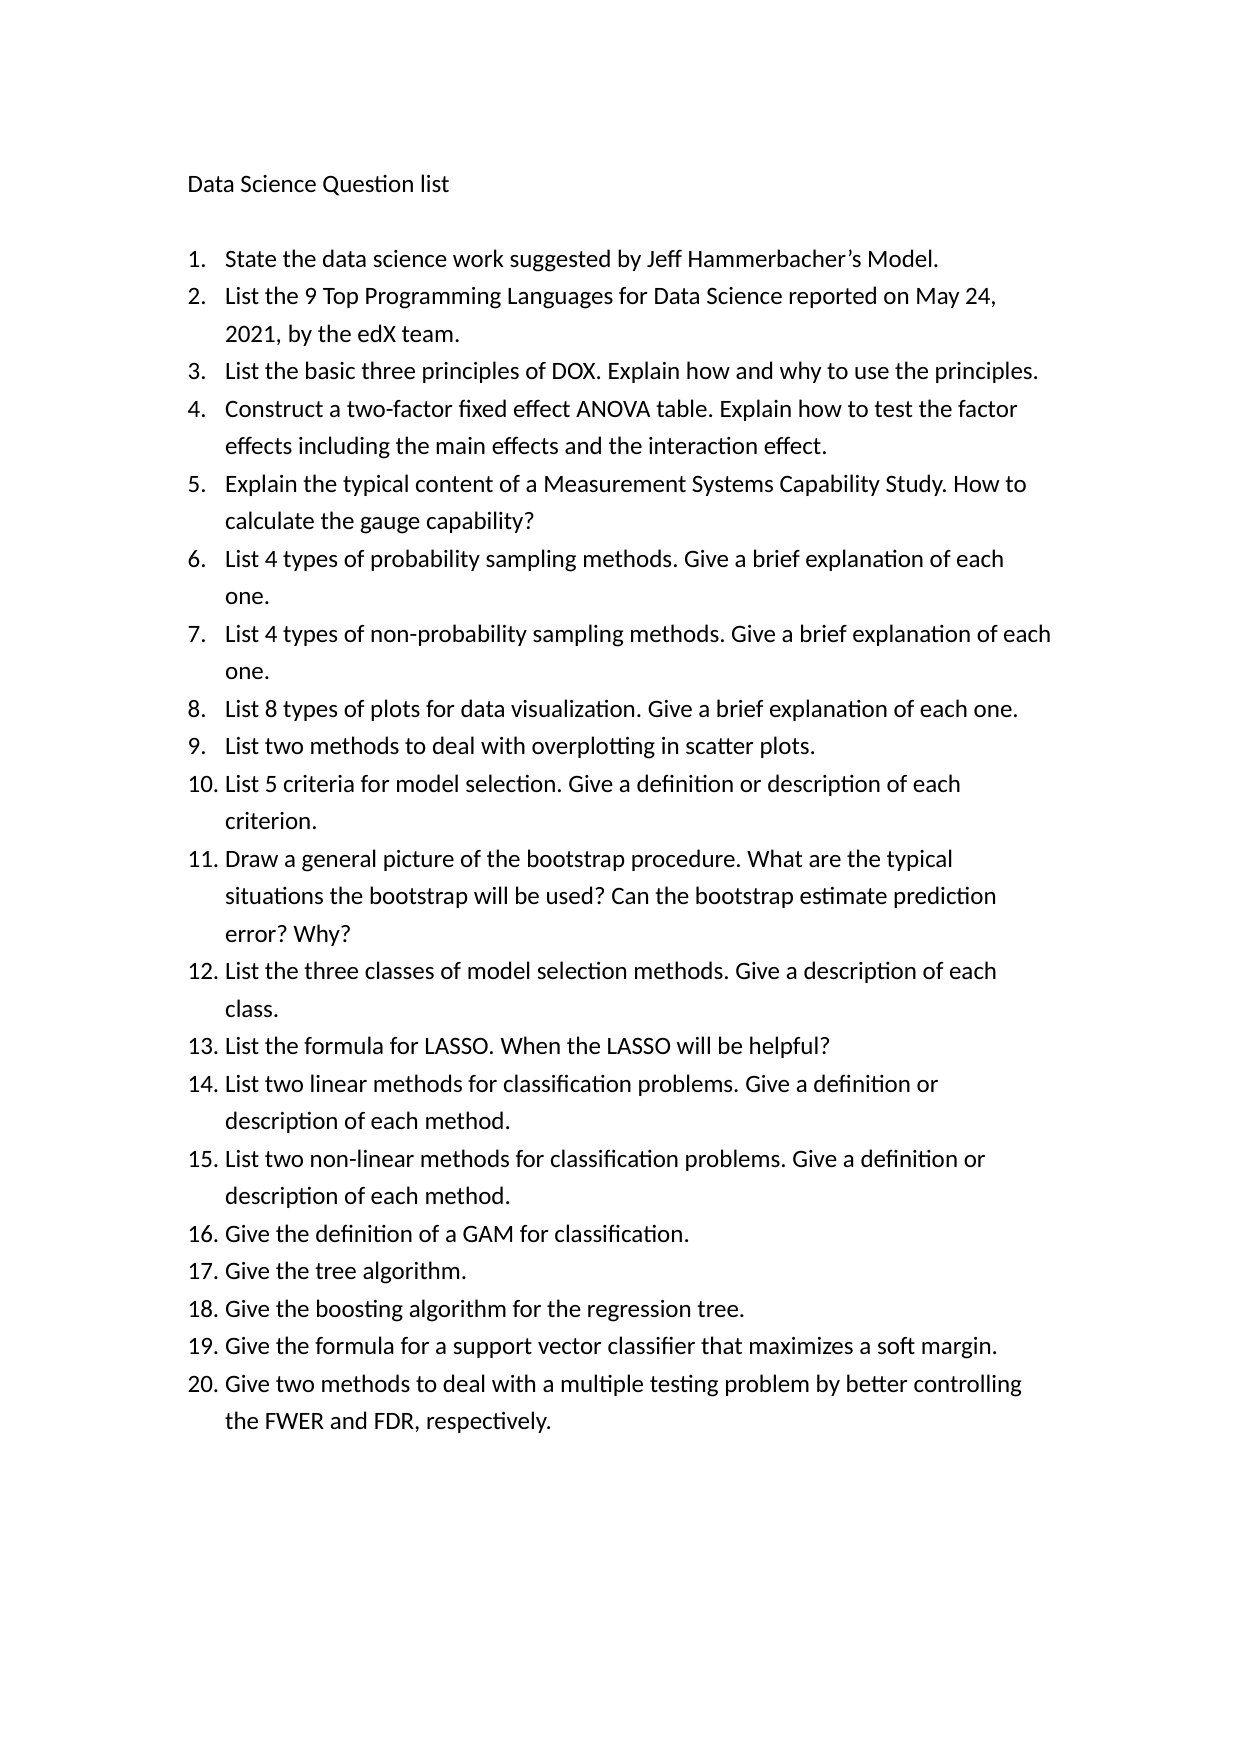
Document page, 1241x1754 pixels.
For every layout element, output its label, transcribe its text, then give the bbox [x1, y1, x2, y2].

text Data Science Question list [187, 164, 1053, 202]
list State the data science work suggested by Jeff Hammerbacher’s Model. [187, 239, 1053, 277]
list List the three classes of model selection methods. Give a description of each class. [187, 952, 1053, 1027]
list Give the tree algorithm. [187, 1252, 1053, 1289]
list Explain the typical content of a Measurement Systems Capability Study. How to calculate the gauge capability? [187, 464, 1053, 539]
list List the 9 Top Programming Languages for Data Science reported on May 24, 2021, by the edX team. [187, 277, 1053, 352]
list Draw a general picture of the bootstrap procedure. What are the typical situations the bootstrap will be used? Can the bootstrap estimate prediction error? Why? [187, 839, 1053, 952]
list List the basic three principles of DOX. Explain how and why to use the principles. [187, 352, 1053, 389]
list Give the formula for a support vector classifier that maximizes a soft margin. [187, 1327, 1053, 1364]
list List 4 types of probability sampling methods. Give a brief explanation of each one. [187, 539, 1053, 614]
list List two linear methods for classification problems. Give a definition or description of each method. [187, 1064, 1053, 1139]
list List 5 criteria for model selection. Give a definition or description of each criterion. [187, 764, 1053, 839]
list Give the boosting algorithm for the regression tree. [187, 1289, 1053, 1327]
list Give the definition of a GAM for classification. [187, 1214, 1053, 1252]
list List 4 types of non-probability sampling methods. Give a brief explanation of each one. [187, 614, 1053, 689]
list List two methods to deal with overplotting in scatter plots. [187, 727, 1053, 764]
list List the formula for LASSO. When the LASSO will be helpful? [187, 1027, 1053, 1064]
list Construct a two-factor fixed effect ANOVA table. Explain how to test the factor effects including the main effects and the interaction effect. [187, 389, 1053, 464]
list List two non-linear methods for classification problems. Give a definition or description of each method. [187, 1139, 1053, 1214]
list List 8 types of plots for data visualization. Give a brief explanation of each one. [187, 689, 1053, 727]
list Give two methods to deal with a multiple testing problem by better controlling the FWER and FDR, respectively. [187, 1364, 1053, 1439]
